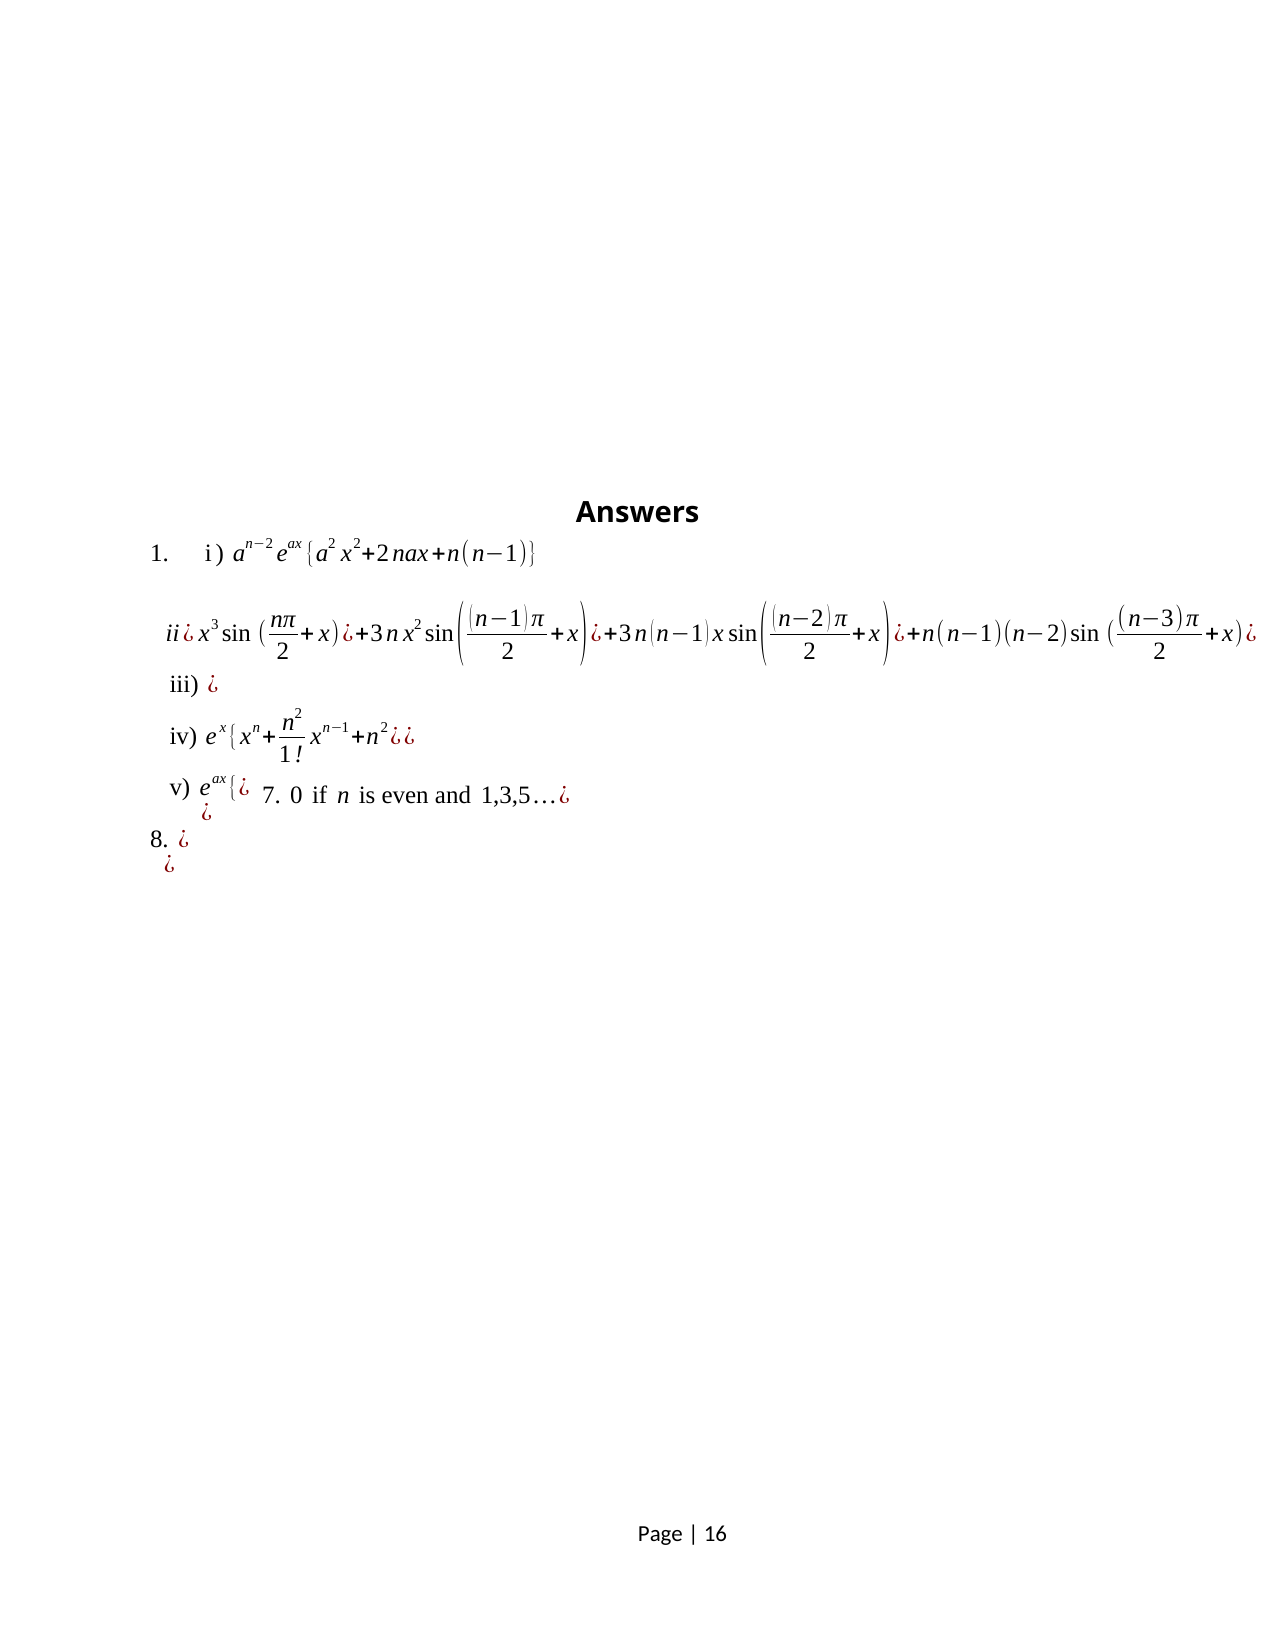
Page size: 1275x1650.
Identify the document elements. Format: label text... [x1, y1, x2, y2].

text Answers [150, 492, 1125, 531]
